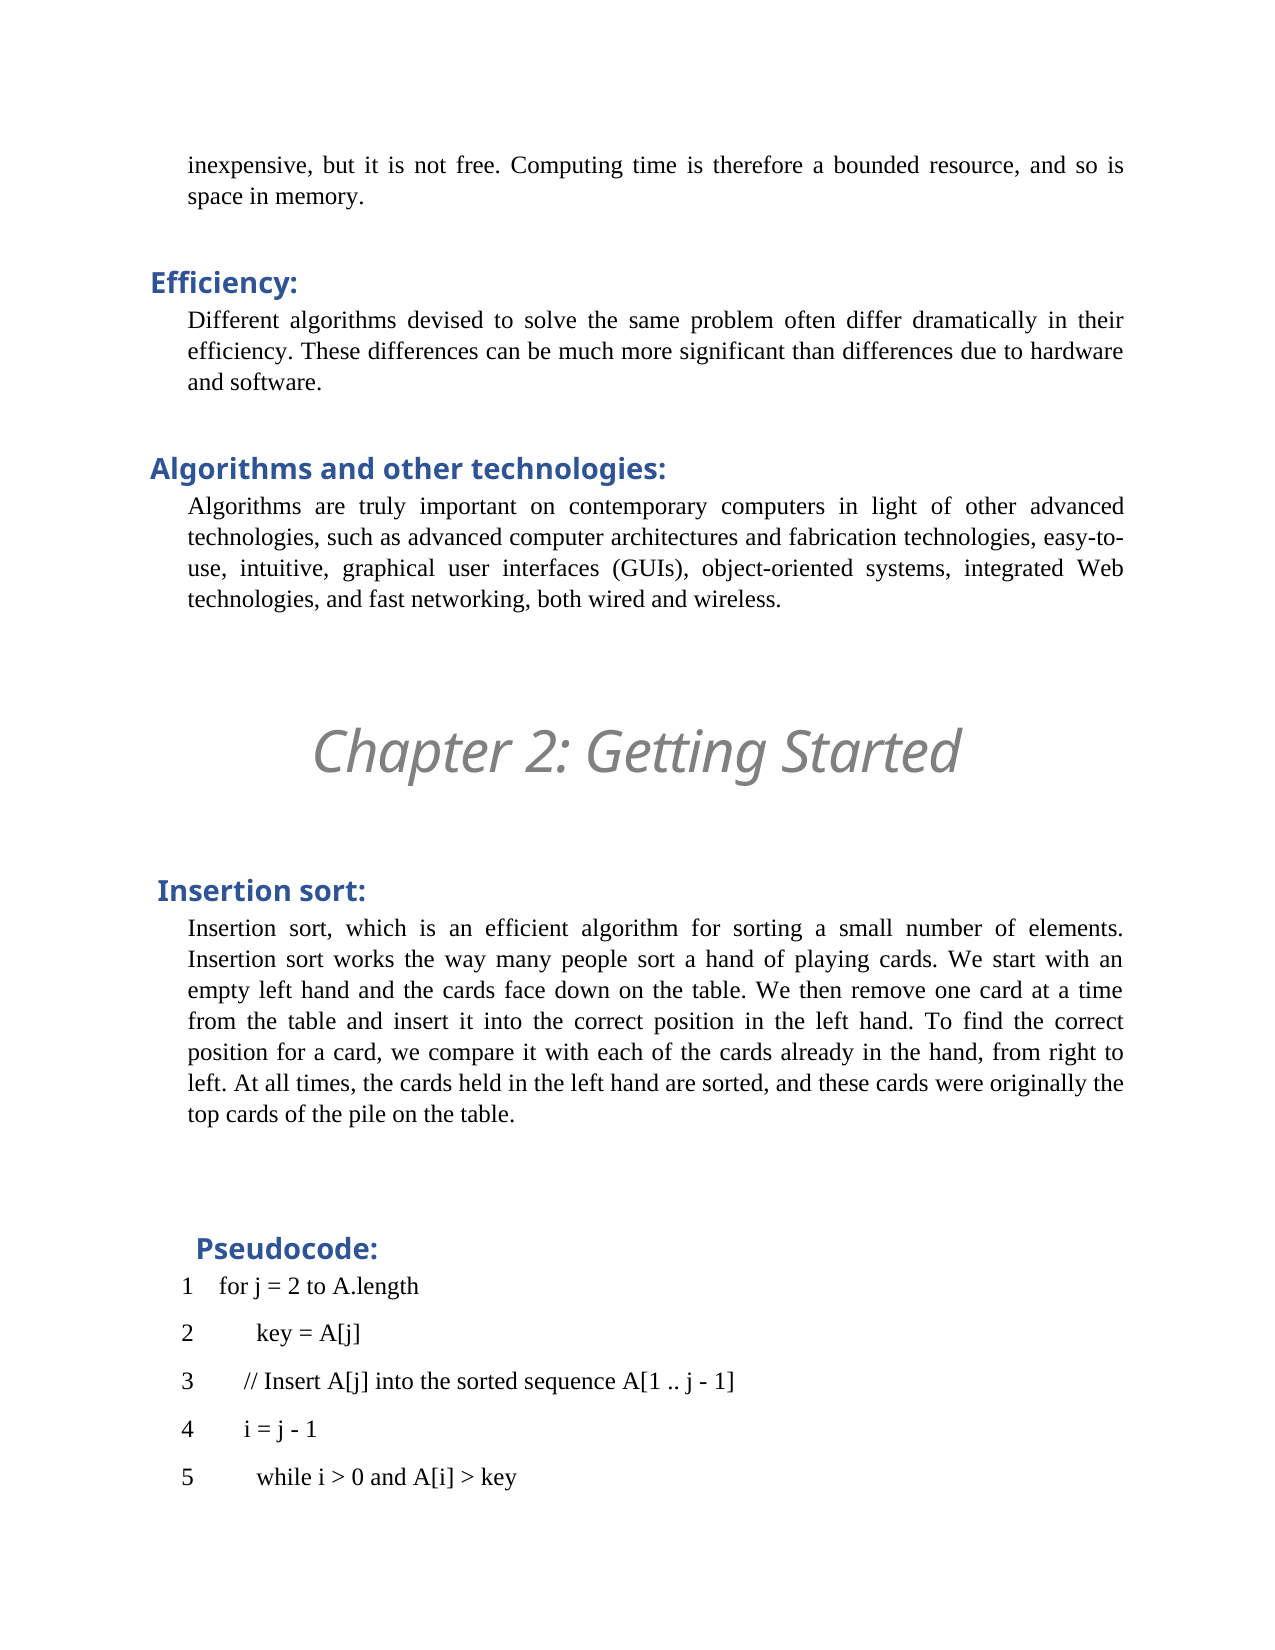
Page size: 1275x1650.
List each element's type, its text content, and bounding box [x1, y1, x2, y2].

title Chapter 2: Getting Started [150, 709, 1125, 789]
subtitle Pseudocode: [150, 1228, 1125, 1268]
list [187, 150, 1125, 210]
list Algorithms are truly important on contemporary computers in light of other advanced technologies, such as advanced computer architectures and fabrication technologies, easy-to-use, intuitive, graphical user interfaces (GUIs), object-oriented systems, integrated Web technologies, and fast networking, both wired and wireless. [187, 491, 1125, 613]
list for j = 2 to A.length [181, 1271, 1125, 1299]
text 3 // Insert A[j] into the sorted sequence A[1 .. j - 1] [150, 1366, 1125, 1395]
text 4 i = j - 1 [150, 1414, 1125, 1443]
text 2 key = A[j] [150, 1318, 1125, 1347]
text Insertion sort, which is an efficient algorithm for sorting a small number of elements. Insertion sort works the way many people sort a hand of playing cards. We start with an empty left hand and the cards face down on the table. We then remove one card at a time from the table and insert it into the correct position in the left hand. To find the correct position for a card, we compare it with each of the cards already in the hand, from right to left. At all times, the cards held in the left hand are sorted, and these cards were originally the top cards of the pile on the table. [187, 913, 1125, 1128]
subtitle Insertion sort: [150, 870, 1125, 910]
subtitle Algorithms and other technologies: [150, 448, 1125, 488]
list Different algorithms devised to solve the same problem often differ dramatically in their efficiency. These differences can be much more significant than differences due to hardware and software. [187, 305, 1125, 396]
subtitle Efficiency: [150, 262, 1125, 302]
text 5 while i > 0 and A[i] > key [150, 1462, 1125, 1490]
